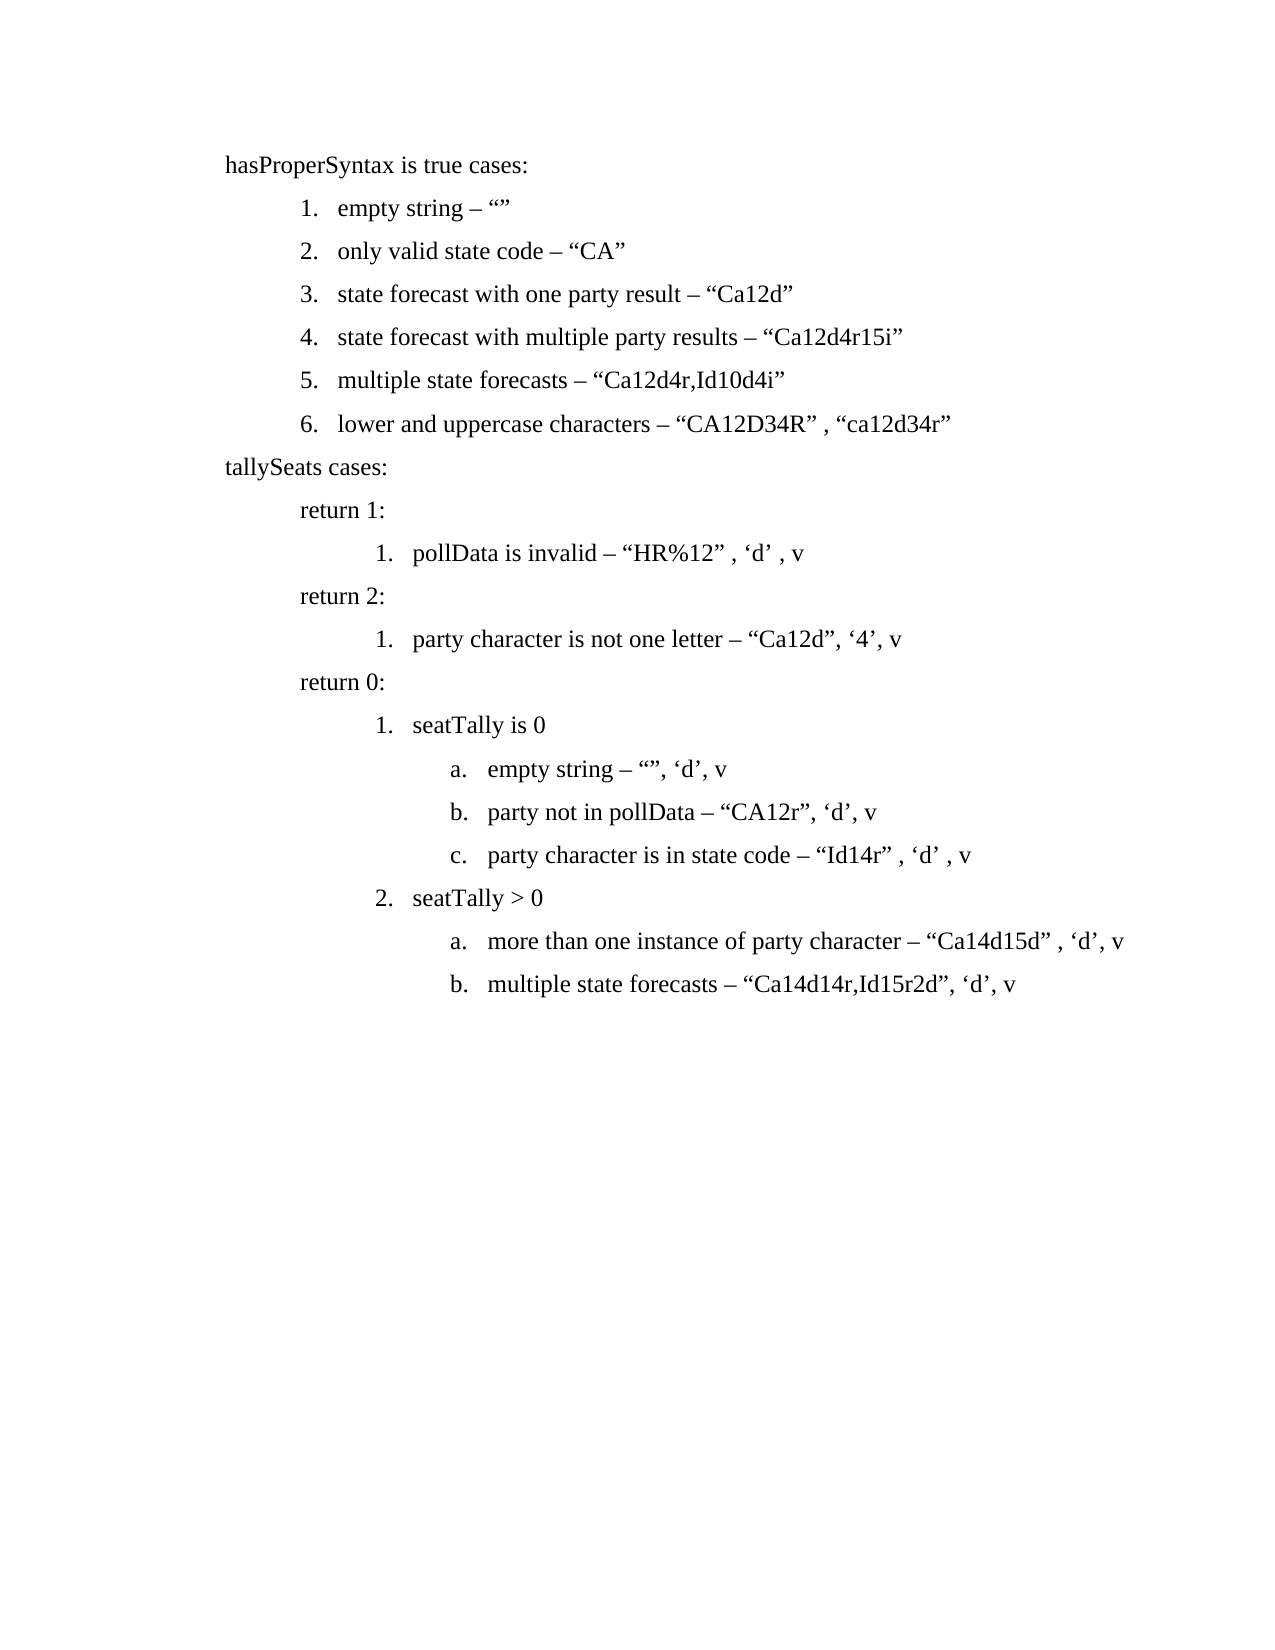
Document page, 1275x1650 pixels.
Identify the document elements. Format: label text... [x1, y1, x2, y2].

list more than one instance of party character – “Ca14d15d” , ‘d’, v [450, 926, 1125, 955]
text hasProperSyntax is true cases: [225, 150, 1125, 179]
list state forecast with multiple party results – “Ca12d4r15i” [300, 322, 1125, 351]
list seatTally is 0 [375, 711, 1125, 739]
list party character is not one letter – “Ca12d”, ‘4’, v [375, 624, 1125, 653]
list lower and uppercase characters – “CA12D34R” , “ca12d34r” [300, 409, 1125, 437]
list party character is in state code – “Id14r” , ‘d’ , v [450, 840, 1125, 869]
list state forecast with one party result – “Ca12d” [300, 279, 1125, 308]
text return 0: [300, 667, 1125, 696]
text return 2: [300, 581, 1125, 610]
list seatTally > 0 [375, 883, 1125, 912]
text return 1: [225, 495, 1125, 524]
list multiple state forecasts – “Ca12d4r,Id10d4i” [300, 366, 1125, 394]
list party not in pollData – “CA12r”, ‘d’, v [450, 797, 1125, 826]
list empty string – “” [300, 193, 1125, 222]
list multiple state forecasts – “Ca14d14r,Id15r2d”, ‘d’, v [450, 969, 1125, 998]
list pollData is invalid – “HR%12” , ‘d’ , v [375, 538, 1125, 567]
list only valid state code – “CA” [300, 236, 1125, 265]
text tallySeats cases: [225, 452, 1125, 481]
list empty string – “”, ‘d’, v [450, 754, 1125, 782]
